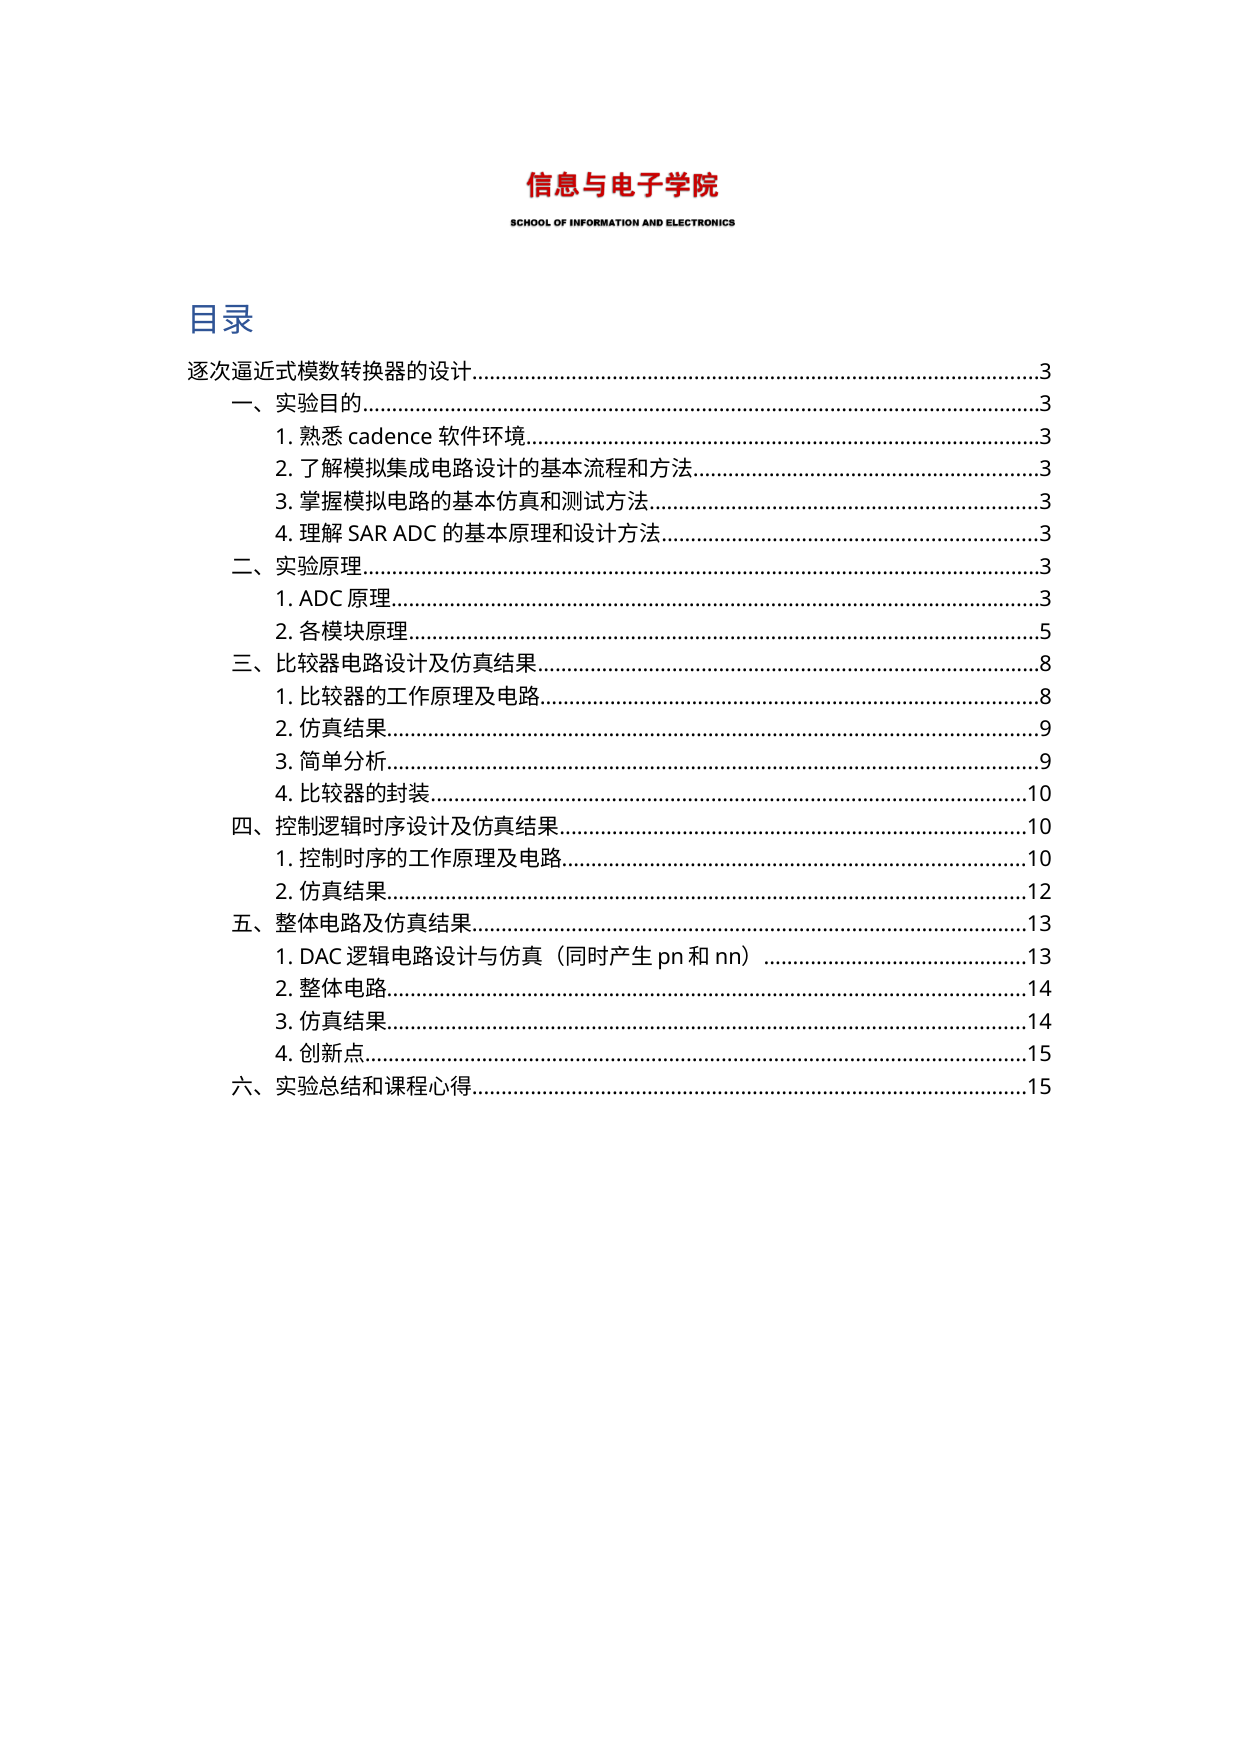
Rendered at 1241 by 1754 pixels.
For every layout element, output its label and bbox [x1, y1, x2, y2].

picture [496, 162, 744, 237]
